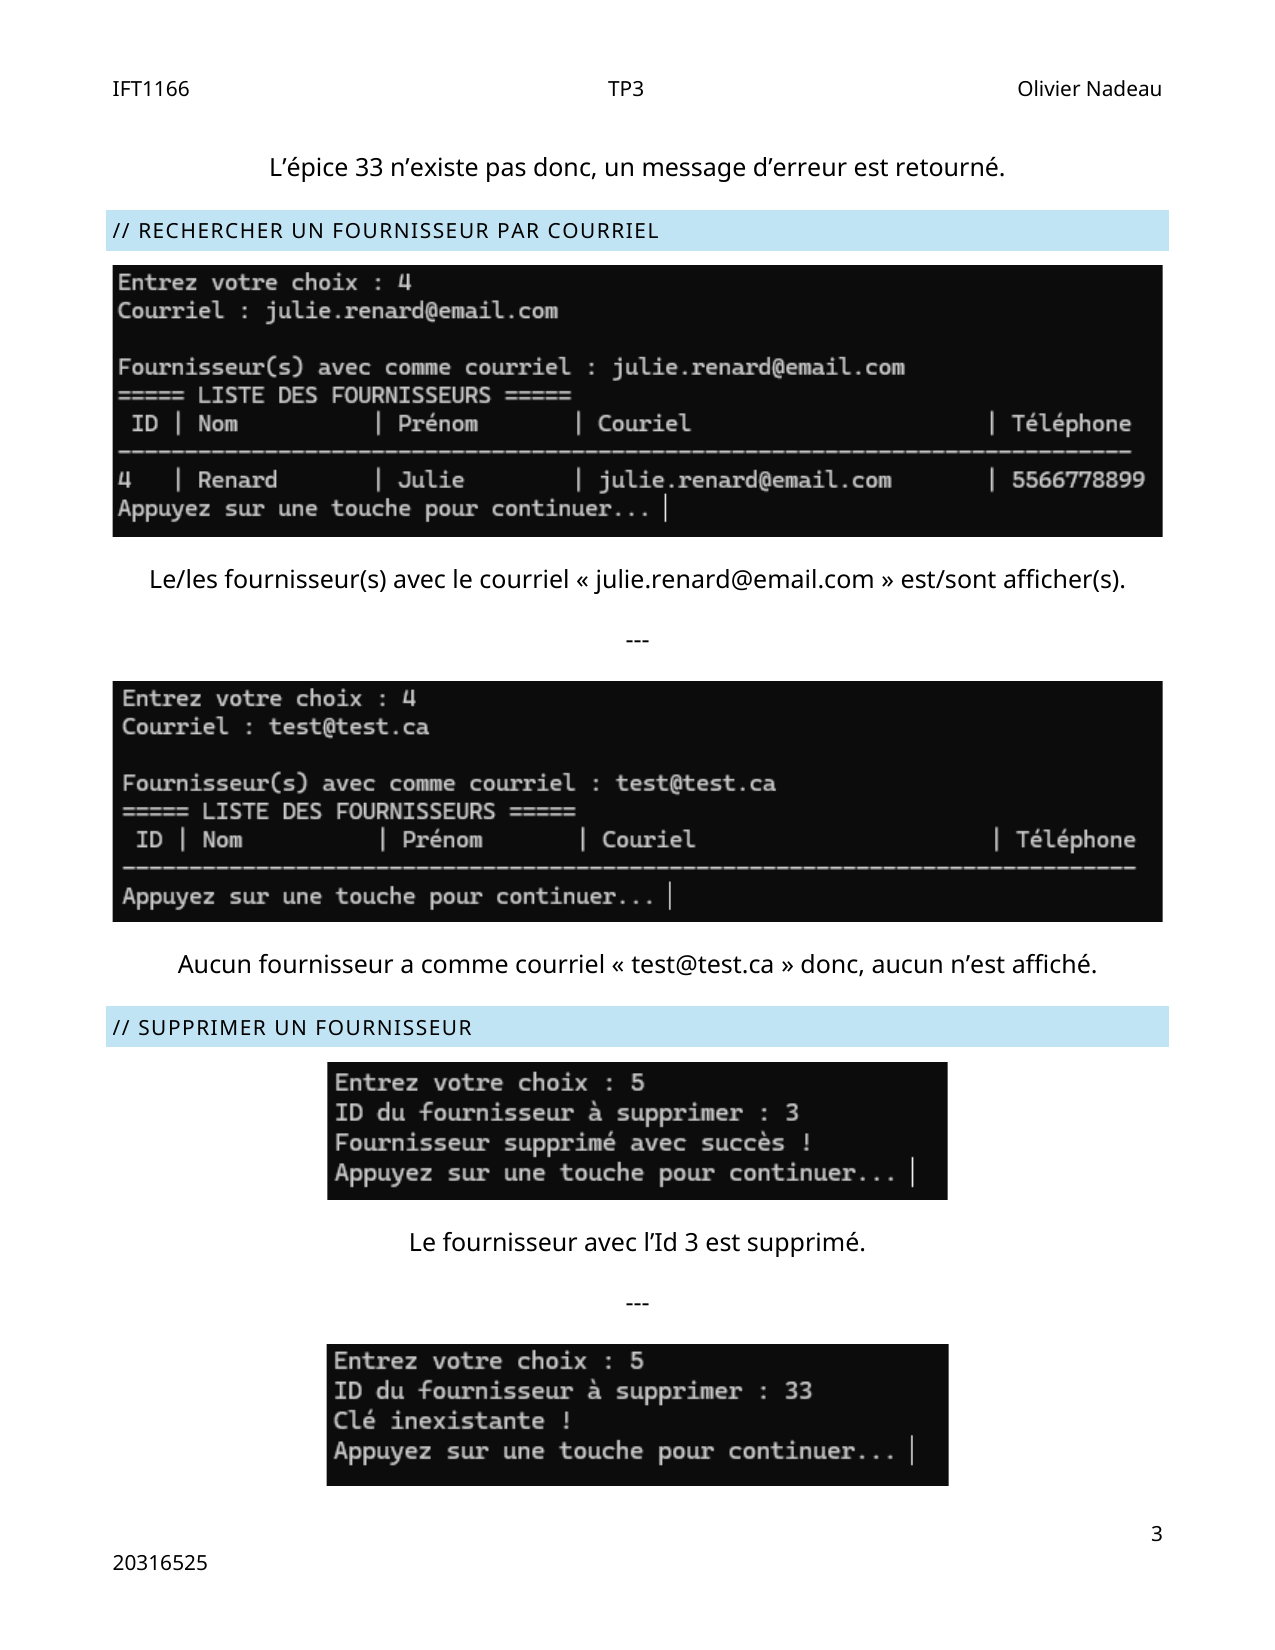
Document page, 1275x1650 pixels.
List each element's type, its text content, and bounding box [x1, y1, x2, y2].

text Aucun fournisseur a comme courriel « test@test.ca » donc, aucun n’est affiché. [112, 946, 1162, 981]
picture [327, 1062, 948, 1200]
text Le/les fournisseur(s) avec le courriel « julie.renard@email.com » est/sont afficher(s). [112, 562, 1162, 596]
text Le fournisseur avec l’Id 3 est supprimé. [112, 1224, 1162, 1258]
text --- [112, 622, 1162, 656]
subtitle // Rechercher un fournisseur par courriel [113, 216, 1162, 245]
text L’épice 33 n’existe pas donc, un message d’erreur est retourné. [112, 150, 1162, 184]
picture [326, 1344, 949, 1486]
text --- [112, 1284, 1162, 1318]
picture [112, 681, 1163, 922]
subtitle // Supprimer un fournisseur [113, 1013, 1162, 1041]
picture [112, 265, 1163, 537]
